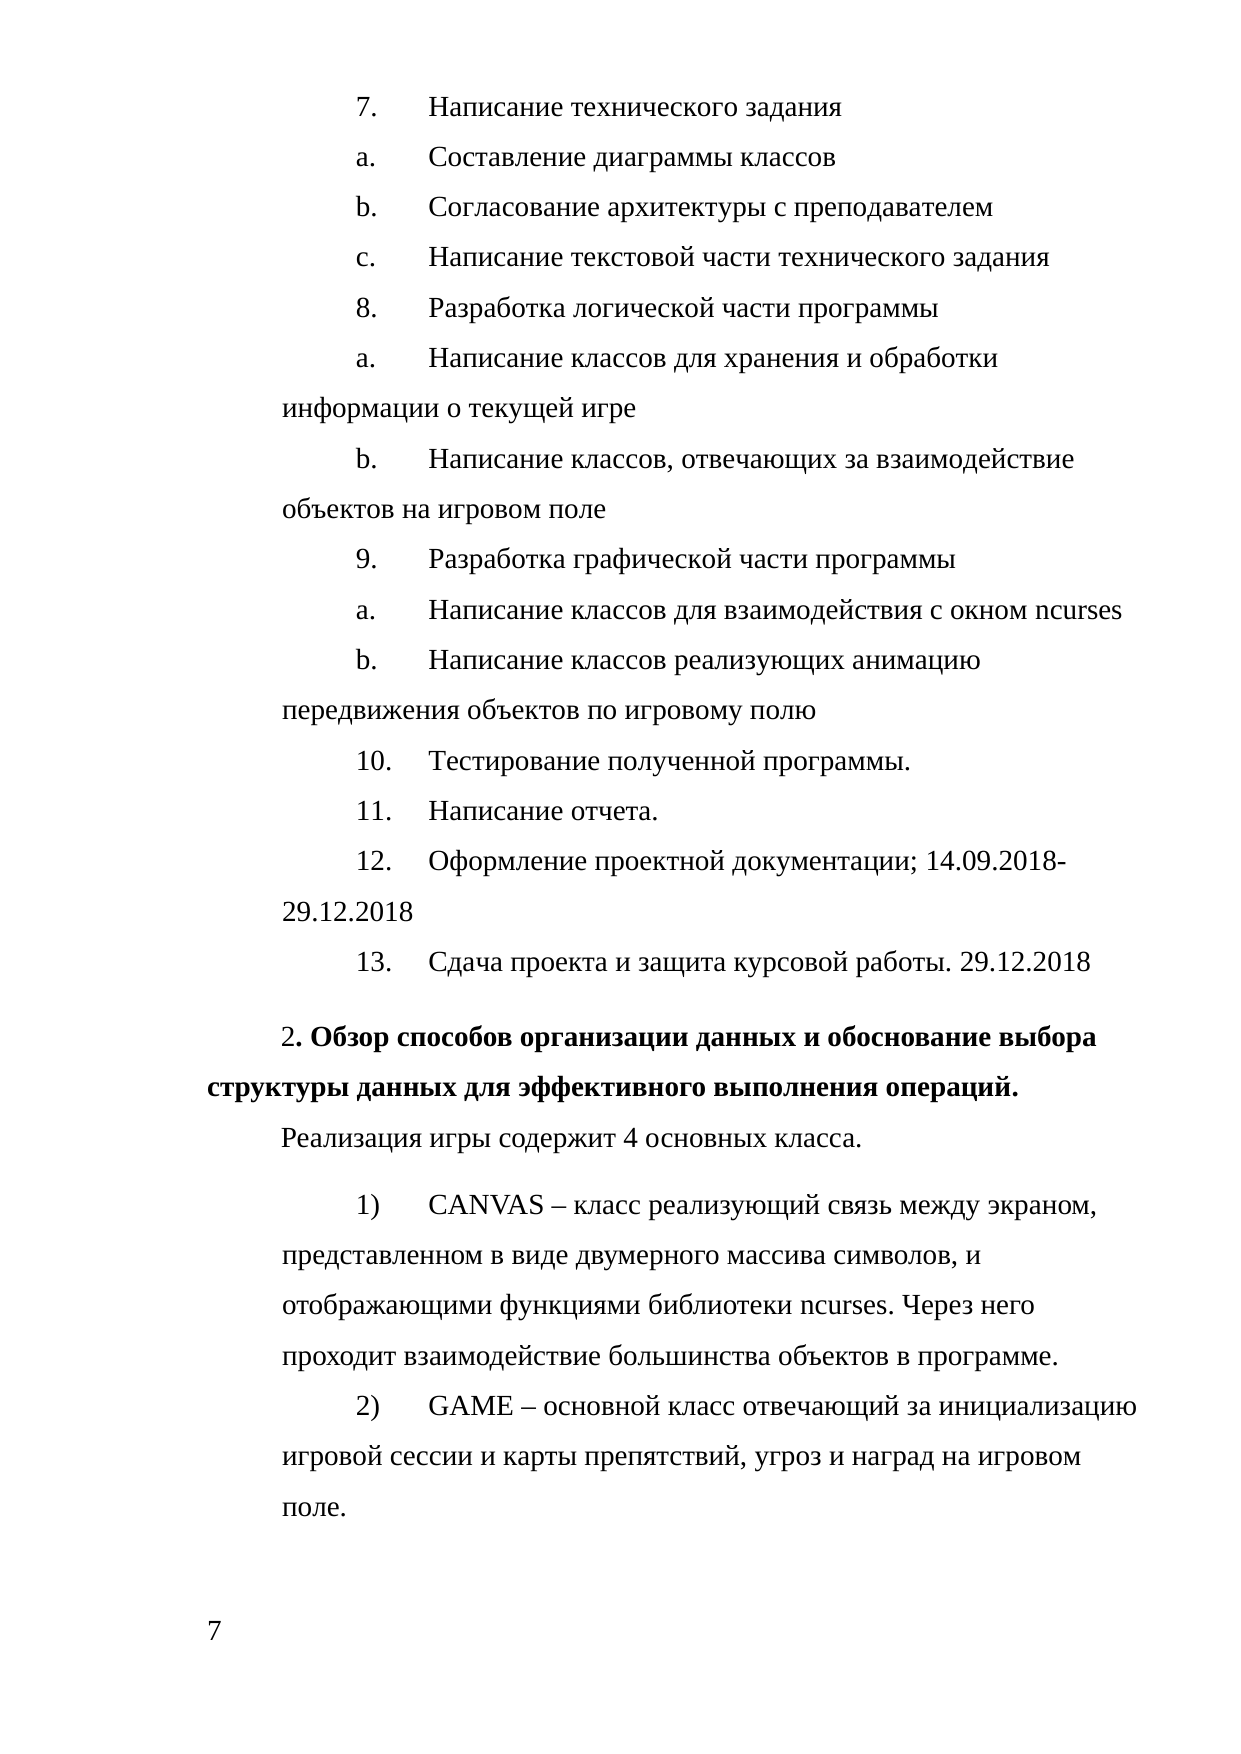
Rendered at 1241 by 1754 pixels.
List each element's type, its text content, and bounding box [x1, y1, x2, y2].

list Разработка графической части программы [282, 541, 1152, 575]
list GAME – основной класс отвечающий за инициализацию игровой сессии и карты препятствий, угроз и наград на игровом поле. [282, 1388, 1152, 1522]
list Написание классов для хранения и обработки информации о текущей игре [282, 340, 1152, 424]
list Согласование архитектуры с преподавателем [282, 189, 1152, 223]
list Написание технического задания [282, 89, 1152, 122]
list Составление диаграммы классов [282, 139, 1152, 172]
list CANVAS – класс реализующий связь между экраном, представленном в виде двумерного массива символов, и отображающими функциями библиотеки ncurses. Через него проходит взаимодействие большинства объектов в программе. [282, 1187, 1152, 1371]
list Оформление проектной документации; 14.09.2018-29.12.2018 [282, 843, 1152, 927]
subtitle 2. Обзор способов организации данных и обоснование выбора структуры данных для эффективного выполнения операций. [207, 1019, 1152, 1103]
list Написание текстовой части технического задания [282, 239, 1152, 273]
list Сдача проекта и защита курсовой работы. 29.12.2018 [282, 944, 1152, 977]
list Написание классов для взаимодействия с окном ncurses [282, 592, 1152, 625]
list Написание классов реализующих анимацию передвижения объектов по игровому полю [282, 642, 1152, 726]
list Разработка логической части программы [282, 290, 1152, 323]
list Написание классов, отвечающих за взаимодействие объектов на игровом поле [282, 441, 1152, 525]
text Реализация игры содержит 4 основных класса. [207, 1120, 1152, 1153]
list Написание отчета. [282, 793, 1152, 827]
list Тестирование полученной программы. [282, 743, 1152, 776]
